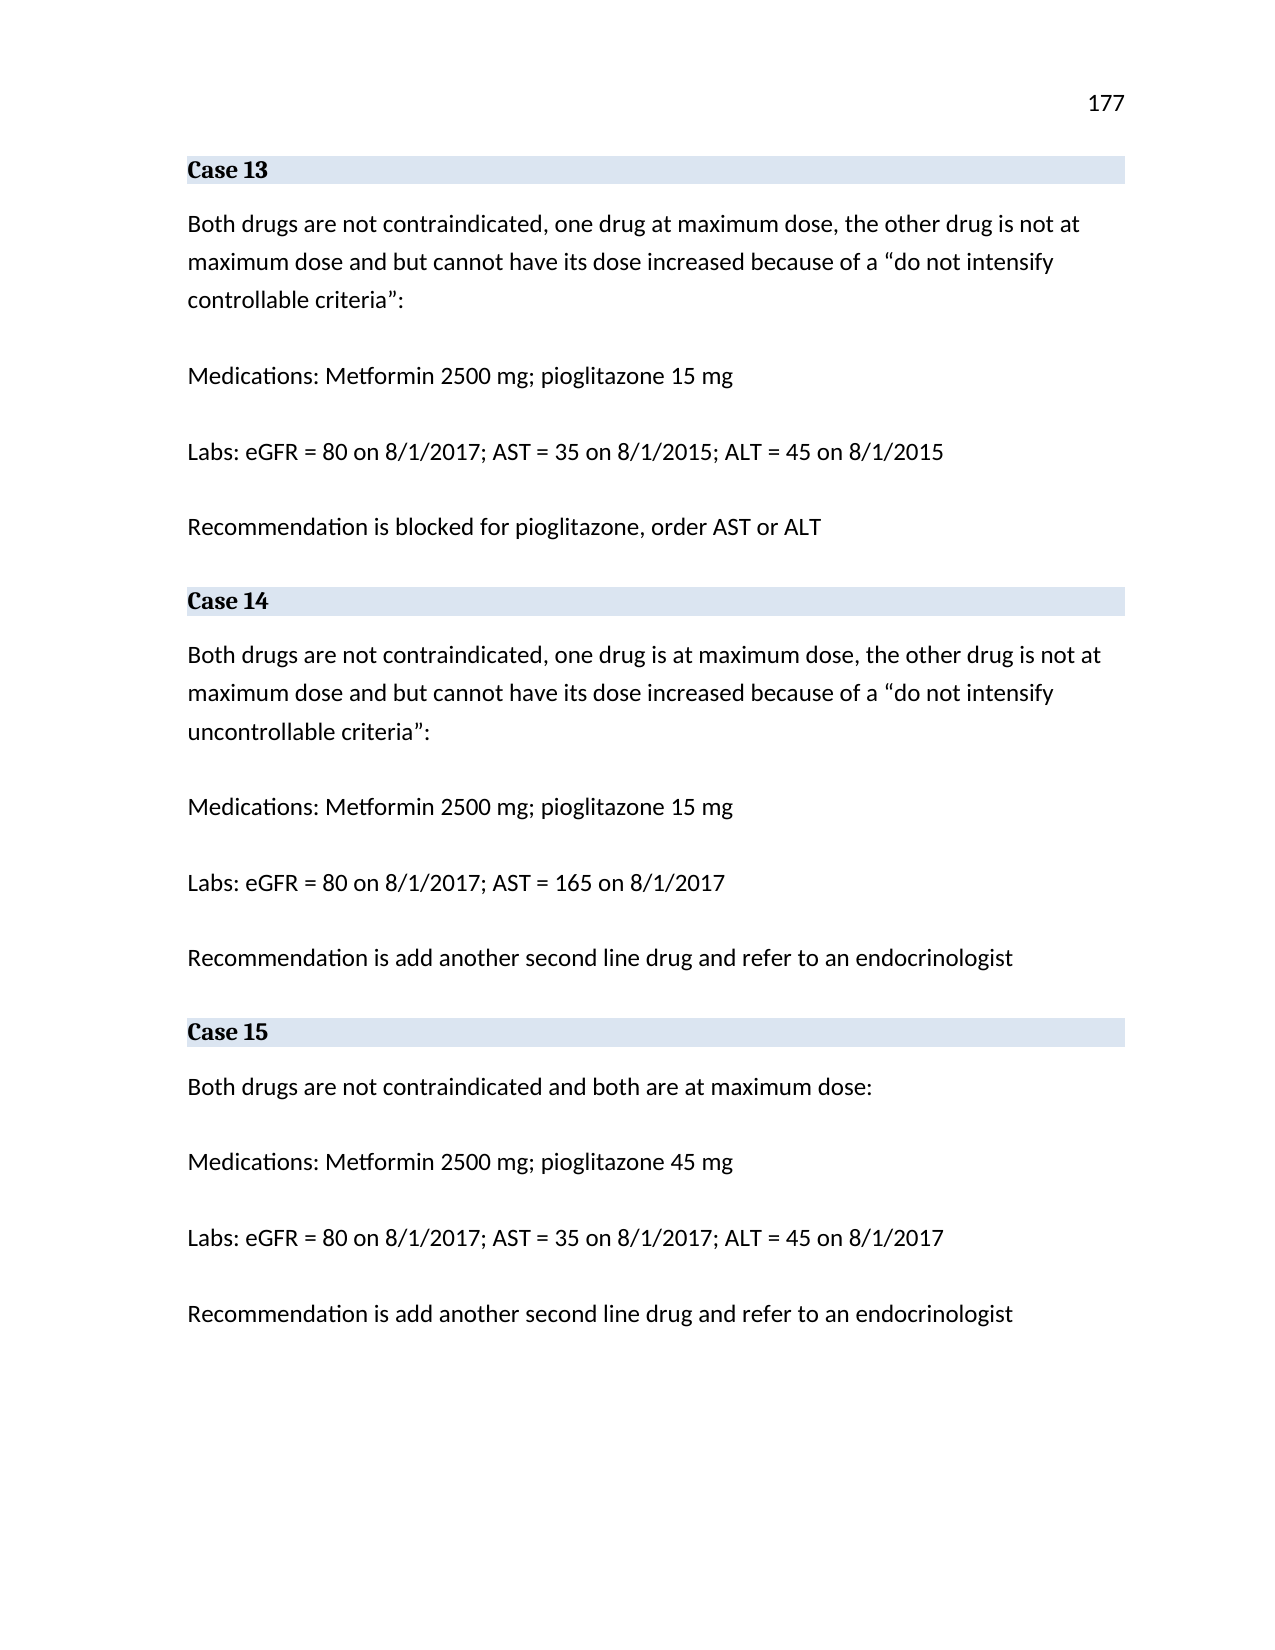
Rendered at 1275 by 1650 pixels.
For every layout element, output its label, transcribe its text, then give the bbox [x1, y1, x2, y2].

subtitle Case 15 [187, 1018, 1125, 1047]
text Both drugs are not contraindicated, one drug at maximum dose, the other drug is not at maximum dose and but cannot have its dose increased because of a “do not intensify controllable criteria”: [187, 208, 1125, 315]
text Labs: eGFR = 80 on 8/1/2017; AST = 165 on 8/1/2017 [187, 867, 1125, 897]
text Medications: Metformin 2500 mg; pioglitazone 45 mg [187, 1146, 1125, 1177]
subtitle Case 14 [187, 587, 1125, 616]
text Both drugs are not contraindicated and both are at maximum dose: [187, 1071, 1125, 1101]
text Both drugs are not contraindicated, one drug is at maximum dose, the other drug is not at maximum dose and but cannot have its dose increased because of a “do not intensify uncontrollable criteria”: [187, 639, 1125, 746]
text Recommendation is blocked for pioglitazone, order AST or ALT [187, 511, 1125, 542]
text Labs: eGFR = 80 on 8/1/2017; AST = 35 on 8/1/2017; ALT = 45 on 8/1/2017 [187, 1222, 1125, 1253]
text Medications: Metformin 2500 mg; pioglitazone 15 mg [187, 791, 1125, 822]
subtitle Case 13 [187, 156, 1125, 184]
text Recommendation is add another second line drug and refer to an endocrinologist [187, 943, 1125, 973]
text Medications: Metformin 2500 mg; pioglitazone 15 mg [187, 360, 1125, 391]
text Recommendation is add another second line drug and refer to an endocrinologist [187, 1298, 1125, 1328]
text Labs: eGFR = 80 on 8/1/2017; AST = 35 on 8/1/2015; ALT = 45 on 8/1/2015 [187, 436, 1125, 466]
